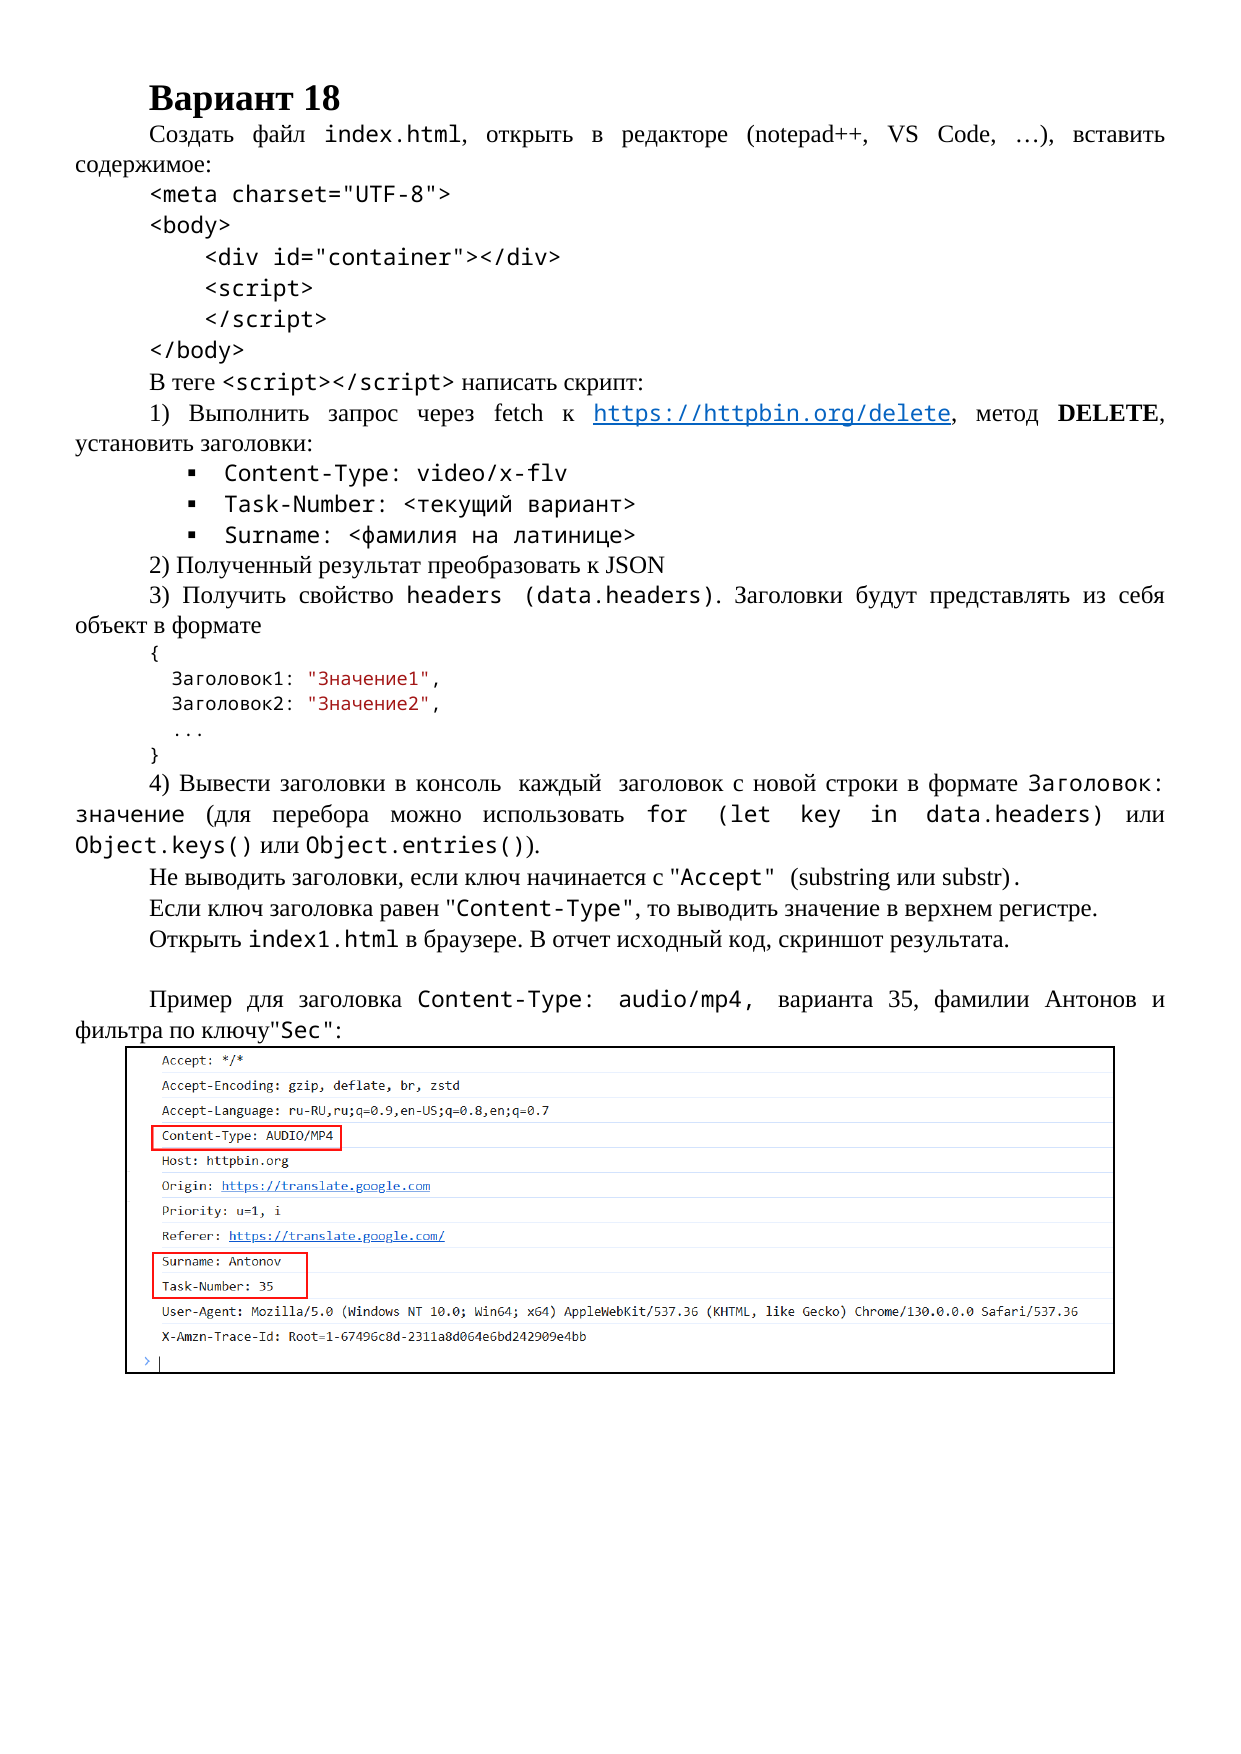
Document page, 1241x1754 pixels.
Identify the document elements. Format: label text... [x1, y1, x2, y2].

text 1) Выполнить запрос через fetch к https://httpbin.org/delete, метод DELETE, установить заголовки: [75, 397, 1165, 457]
text </body> [75, 334, 1165, 366]
text Если ключ заголовка равен "Content-Type", то выводить значение в верхнем регистре. [75, 892, 1165, 923]
text Пример для заголовка Content-Type: audio/mp4, варианта 35, фамилии Антонов и фильтра по ключу"Sec": [75, 983, 1165, 1046]
text </script> [75, 303, 1165, 334]
list Content-Type: video/x-flv [186, 457, 1165, 488]
text 3) Получить свойство headers (data.headers). Заголовки будут представлять из себя объект в формате [75, 579, 1165, 639]
text <script> [75, 272, 1165, 303]
text Не выводить заголовки, если ключ начинается с "Accept" (substring или substr). [75, 861, 1165, 892]
text } [149, 741, 1165, 767]
picture [127, 1048, 1113, 1372]
text ... [149, 716, 1165, 741]
list Task-Number: <текущий вариант> [186, 488, 1165, 519]
text Заголовок1: "Значение1", [149, 665, 1165, 690]
subtitle Вариант 18 [75, 75, 1165, 118]
text Заголовок2: "Значение2", [149, 690, 1165, 716]
text Создать файл index.html, открыть в редакторе (notepad++, VS Code, …), вставить содержимое: [75, 118, 1165, 178]
list Surname: <фамилия на латинице> [186, 519, 1165, 551]
text 4) Вывести заголовки в консоль каждый заголовок с новой строки в формате Заголовок: значение (для перебора можно использовать for (let key in data.headers) или Object.keys() или Object.entries()). [75, 767, 1165, 861]
text 2) Полученный результат преобразовать к JSON [75, 551, 1165, 579]
text <meta charset="UTF-8"> [75, 178, 1165, 209]
text { [149, 639, 1165, 665]
text <body> [75, 209, 1165, 241]
text <div id="container"></div> [75, 241, 1165, 272]
text Открыть index1.html в браузере. В отчет исходный код, скриншот результата. [75, 923, 1165, 954]
text В теге <script></script> написать скрипт: [75, 366, 1165, 397]
